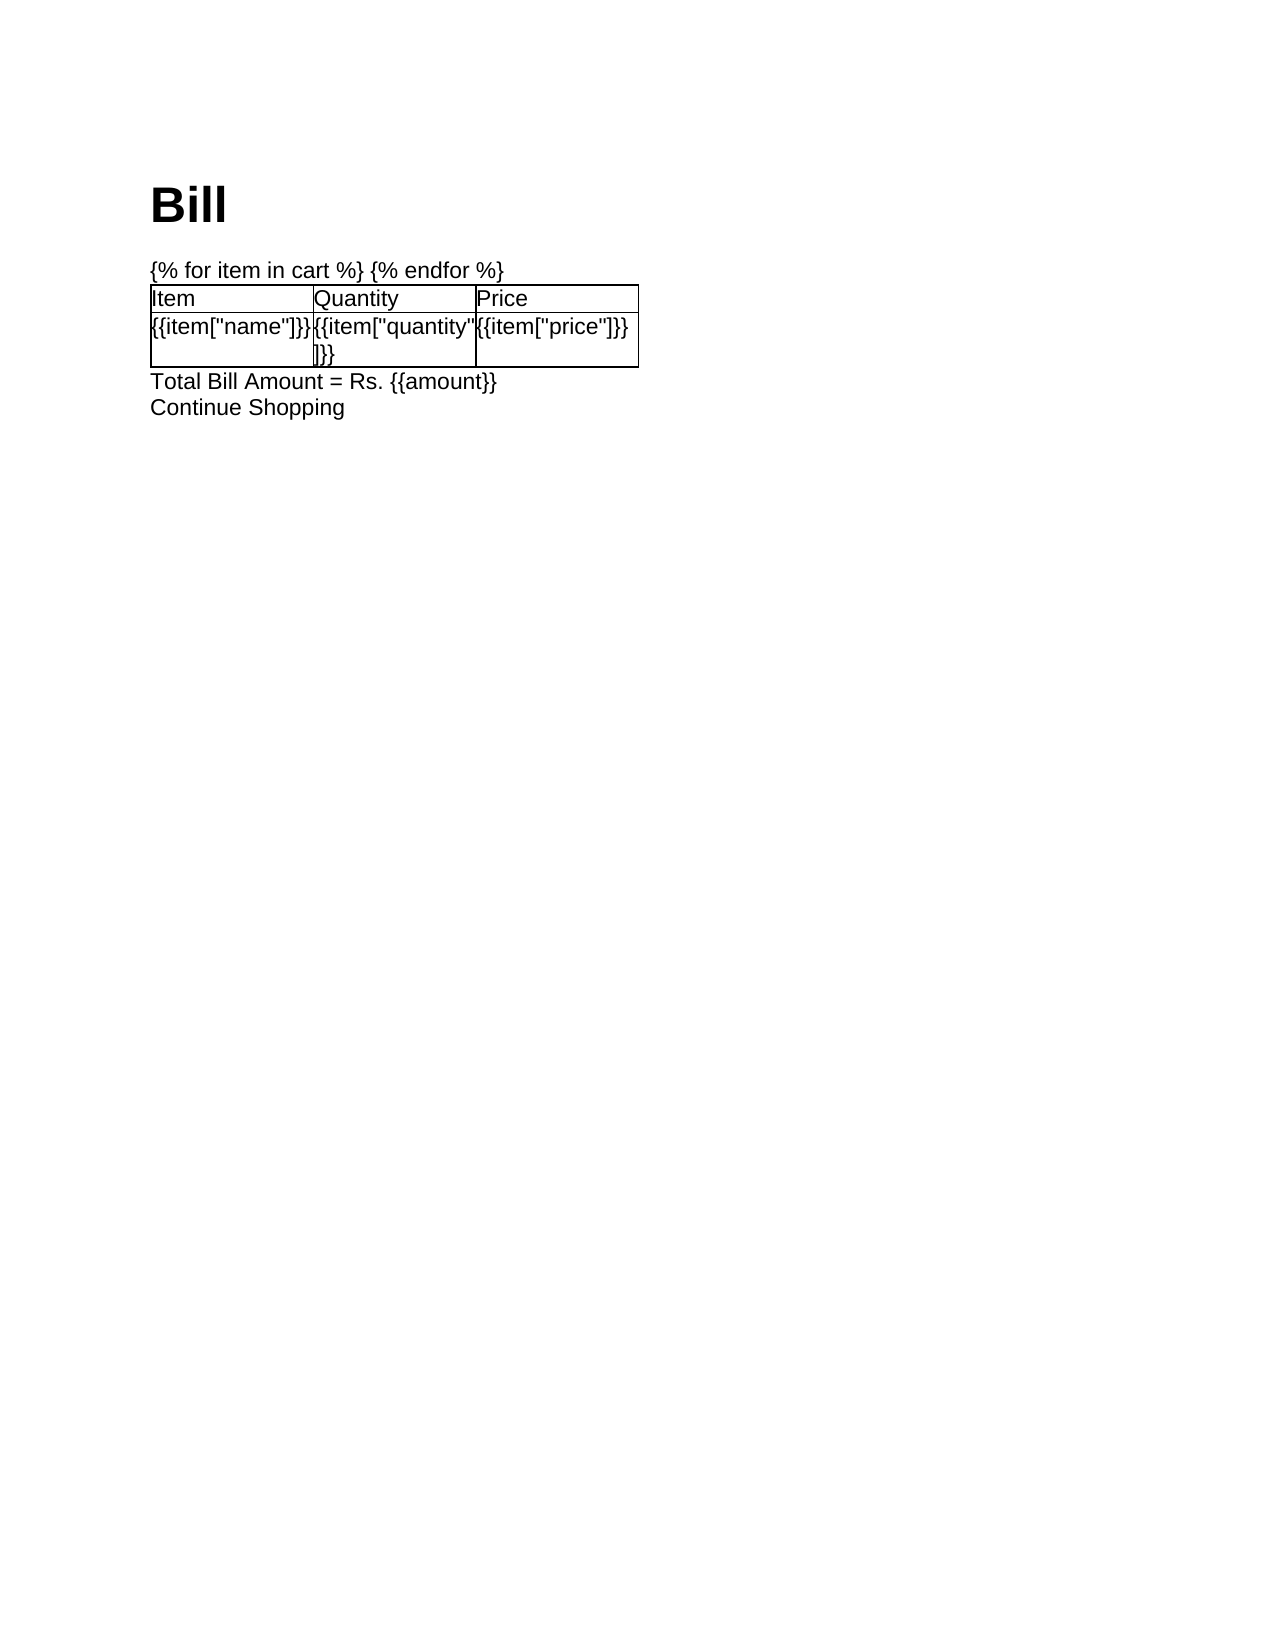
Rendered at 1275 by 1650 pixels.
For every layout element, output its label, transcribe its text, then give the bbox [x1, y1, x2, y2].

table_header Quantity [314, 286, 475, 312]
table_header Item [152, 286, 313, 312]
text Total Bill Amount = Rs. {{amount}} [150, 368, 1125, 394]
table_cell {{item["name"]}} [152, 313, 313, 366]
text Continue Shopping [150, 394, 1125, 420]
table_cell {{item["quantity"]}} [314, 313, 475, 366]
subtitle Bill [150, 175, 1125, 232]
text {% for item in cart %} {% endfor %} [150, 257, 1125, 284]
table_header Price [477, 286, 638, 312]
table_cell {{item["price"]}} [477, 313, 638, 366]
